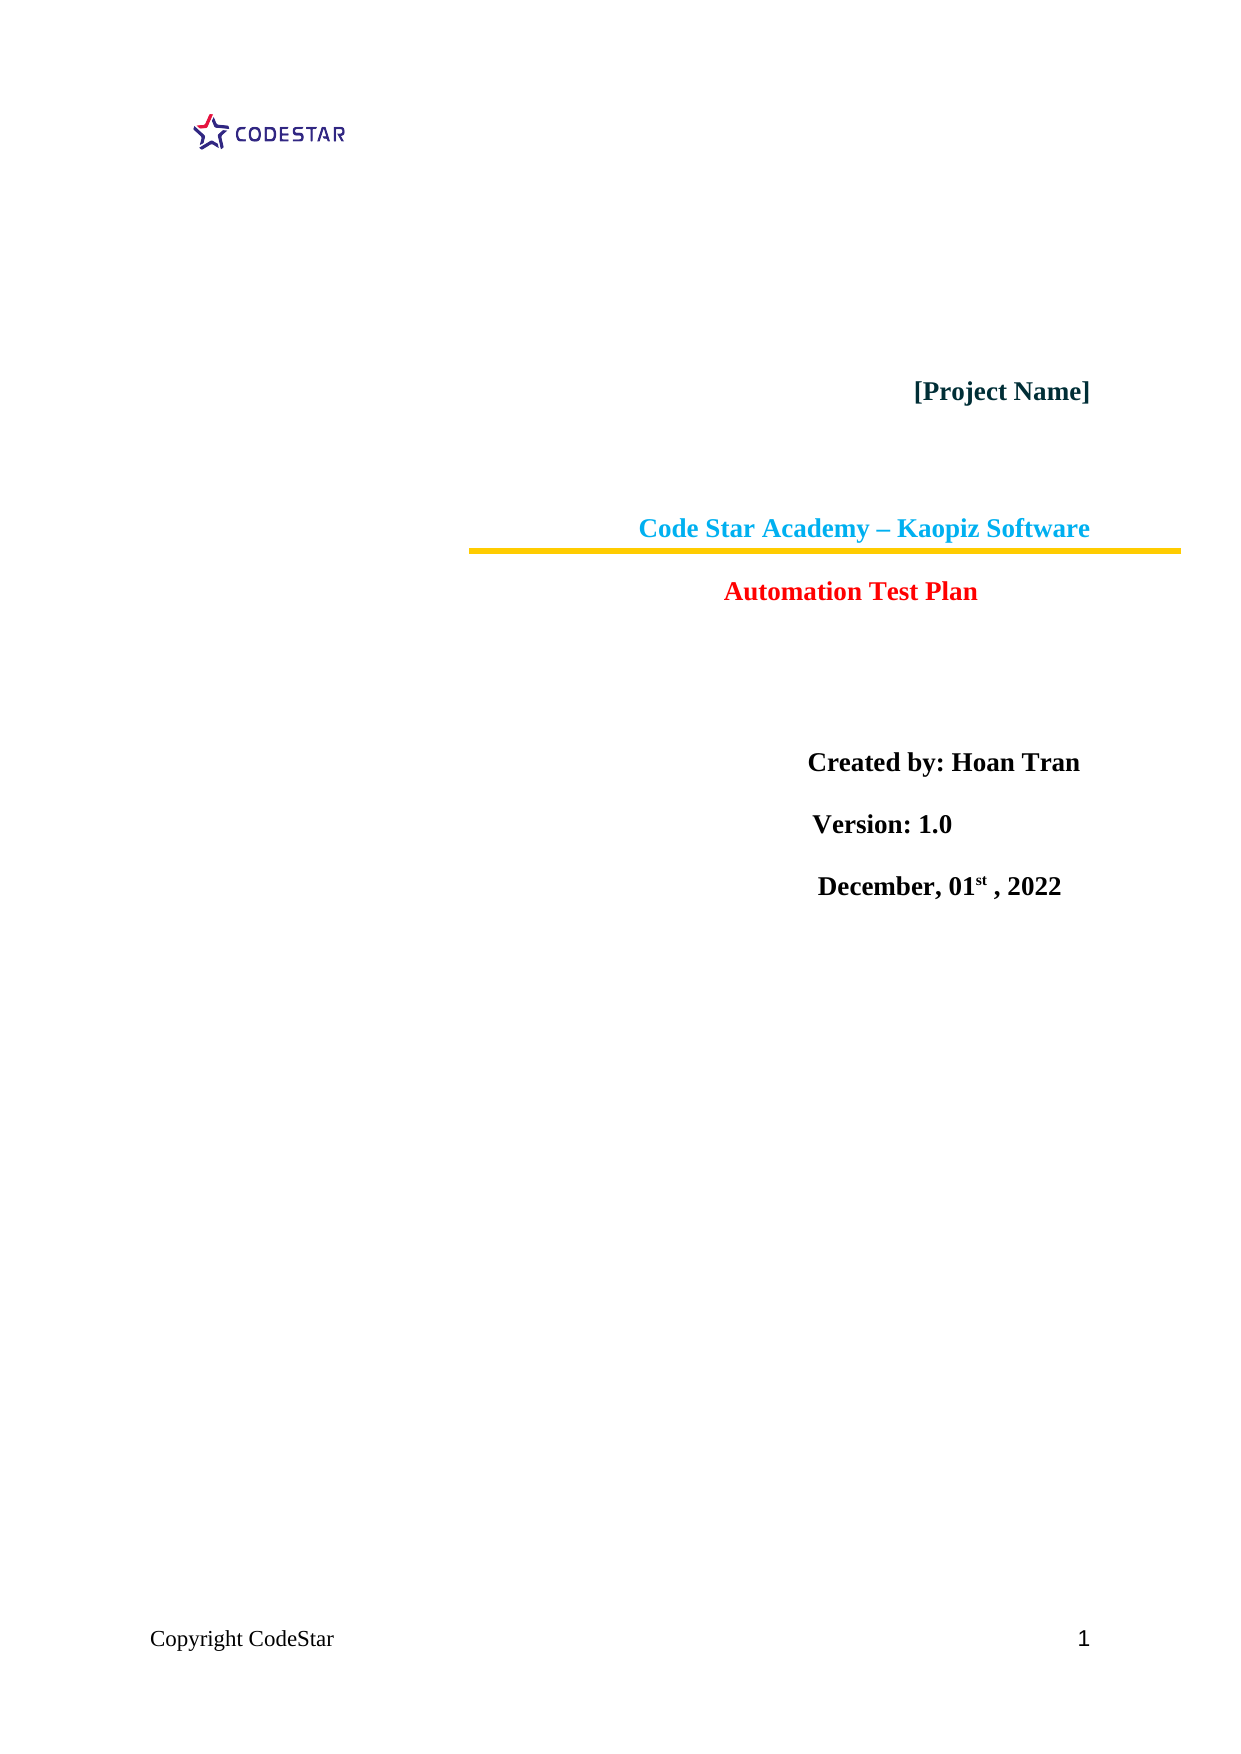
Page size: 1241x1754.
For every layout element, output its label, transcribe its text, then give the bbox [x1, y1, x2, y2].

picture [150, 75, 362, 189]
text To put in a client name select all (ctrl A) then f9Code Star Academy – Kaopiz Software [150, 512, 1090, 543]
text [Project Name] [150, 375, 1090, 406]
text Created by: Hoan Tran [150, 746, 1090, 777]
text December, 01st , 2022 [750, 870, 1090, 902]
text Version: 1.0 [525, 808, 1090, 839]
text Automation Test Plan [225, 575, 1090, 606]
